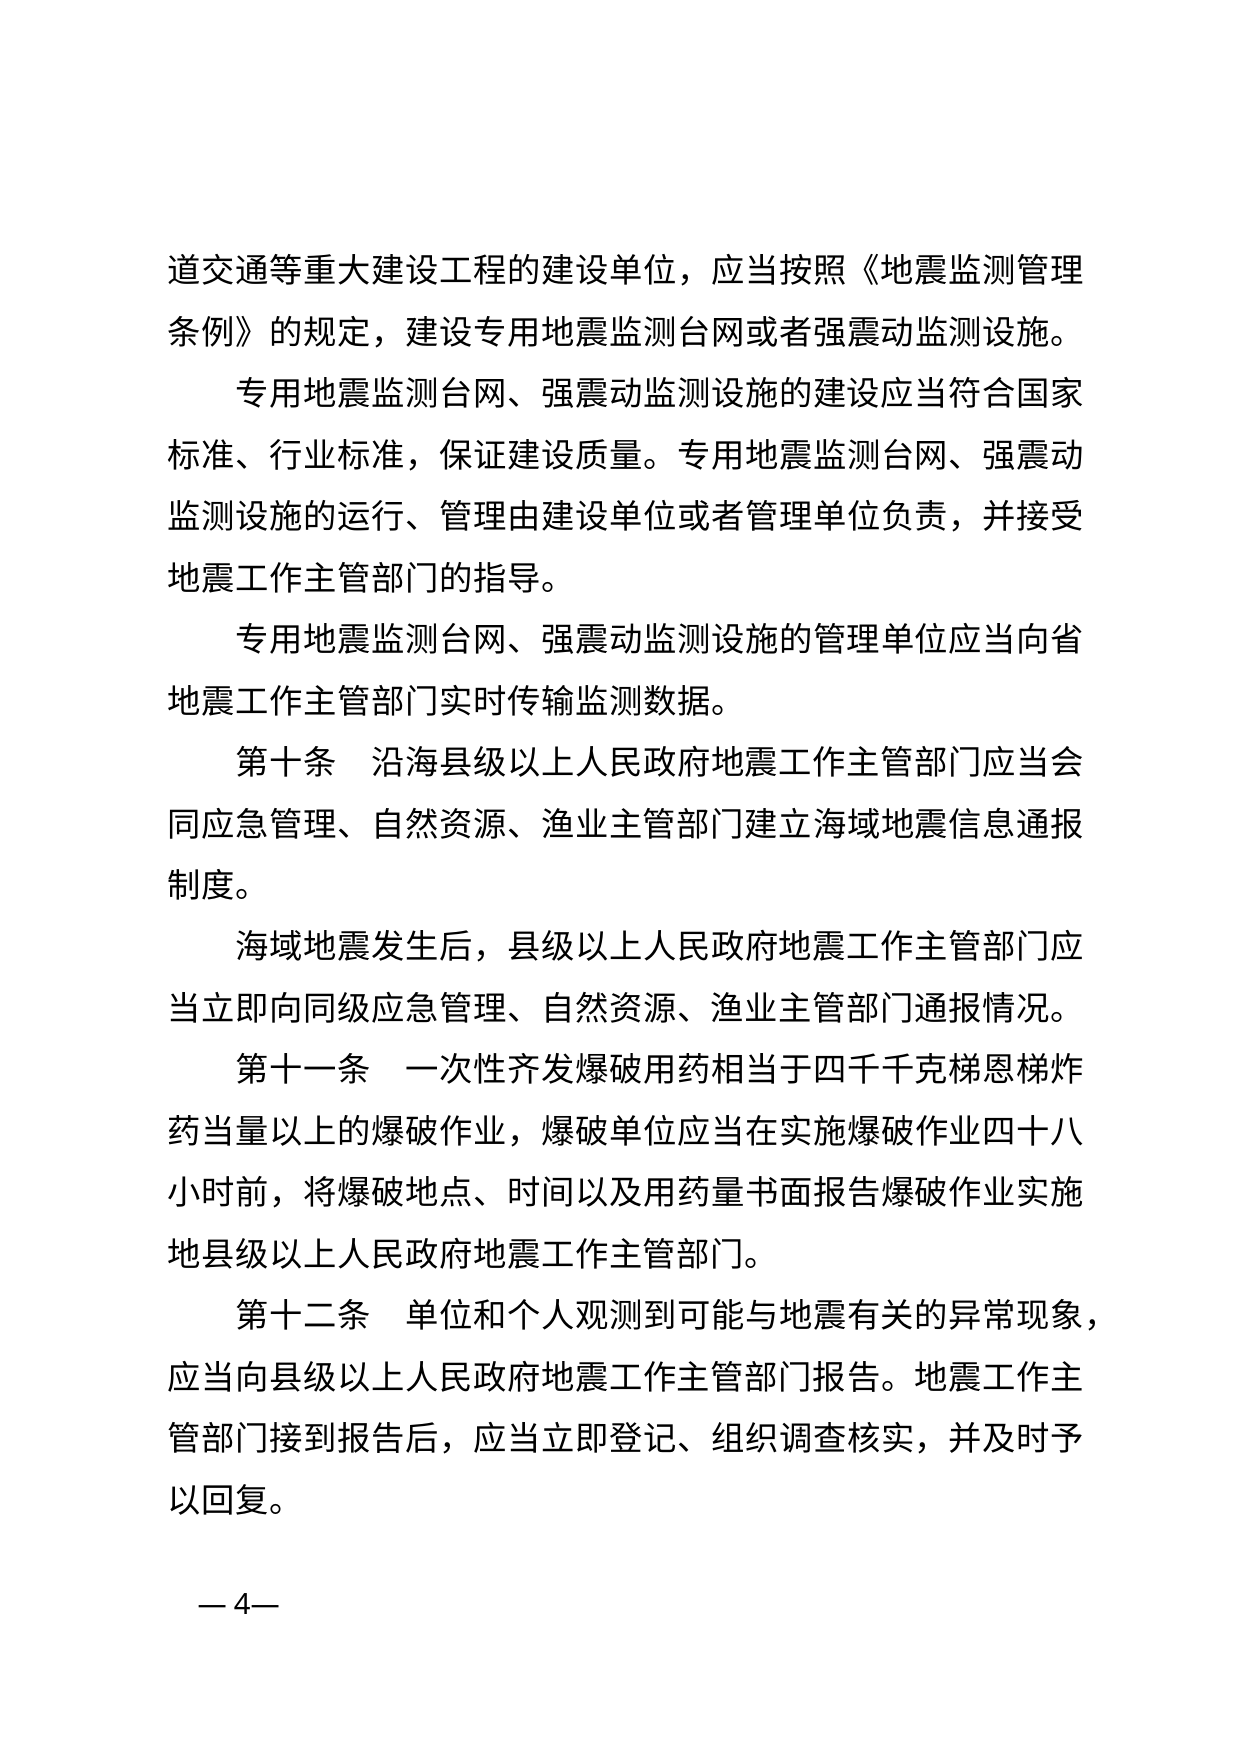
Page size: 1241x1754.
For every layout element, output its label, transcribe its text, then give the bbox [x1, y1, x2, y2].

text 海域地震发生后，县级以上人民政府地震工作主管部门应当立即向同级应急管理、自然资源、渔业主管部门通报情况。 [168, 914, 1084, 1037]
text 第十条 沿海县级以上人民政府地震工作主管部门应当会同应急管理、自然资源、渔业主管部门建立海域地震信息通报制度。 [168, 729, 1084, 914]
text 第十二条 单位和个人观测到可能与地震有关的异常现象，应当向县级以上人民政府地震工作主管部门报告。地震工作主管部门接到报告后，应当立即登记、组织调查核实，并及时予以回复。 [168, 1282, 1084, 1528]
text 专用地震监测台网、强震动监测设施的建设应当符合国家标准、行业标准，保证建设质量。专用地震监测台网、强震动监测设施的运行、管理由建设单位或者管理单位负责，并接受地震工作主管部门的指导。 [168, 361, 1084, 606]
text 第十一条 一次性齐发爆破用药相当于四千千克梯恩梯炸药当量以上的爆破作业，爆破单位应当在实施爆破作业四十八小时前，将爆破地点、时间以及用药量书面报告爆破作业实施地县级以上人民政府地震工作主管部门。 [168, 1037, 1084, 1282]
text 专用地震监测台网、强震动监测设施的管理单位应当向省地震工作主管部门实时传输监测数据。 [168, 606, 1084, 729]
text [168, 238, 1084, 361]
